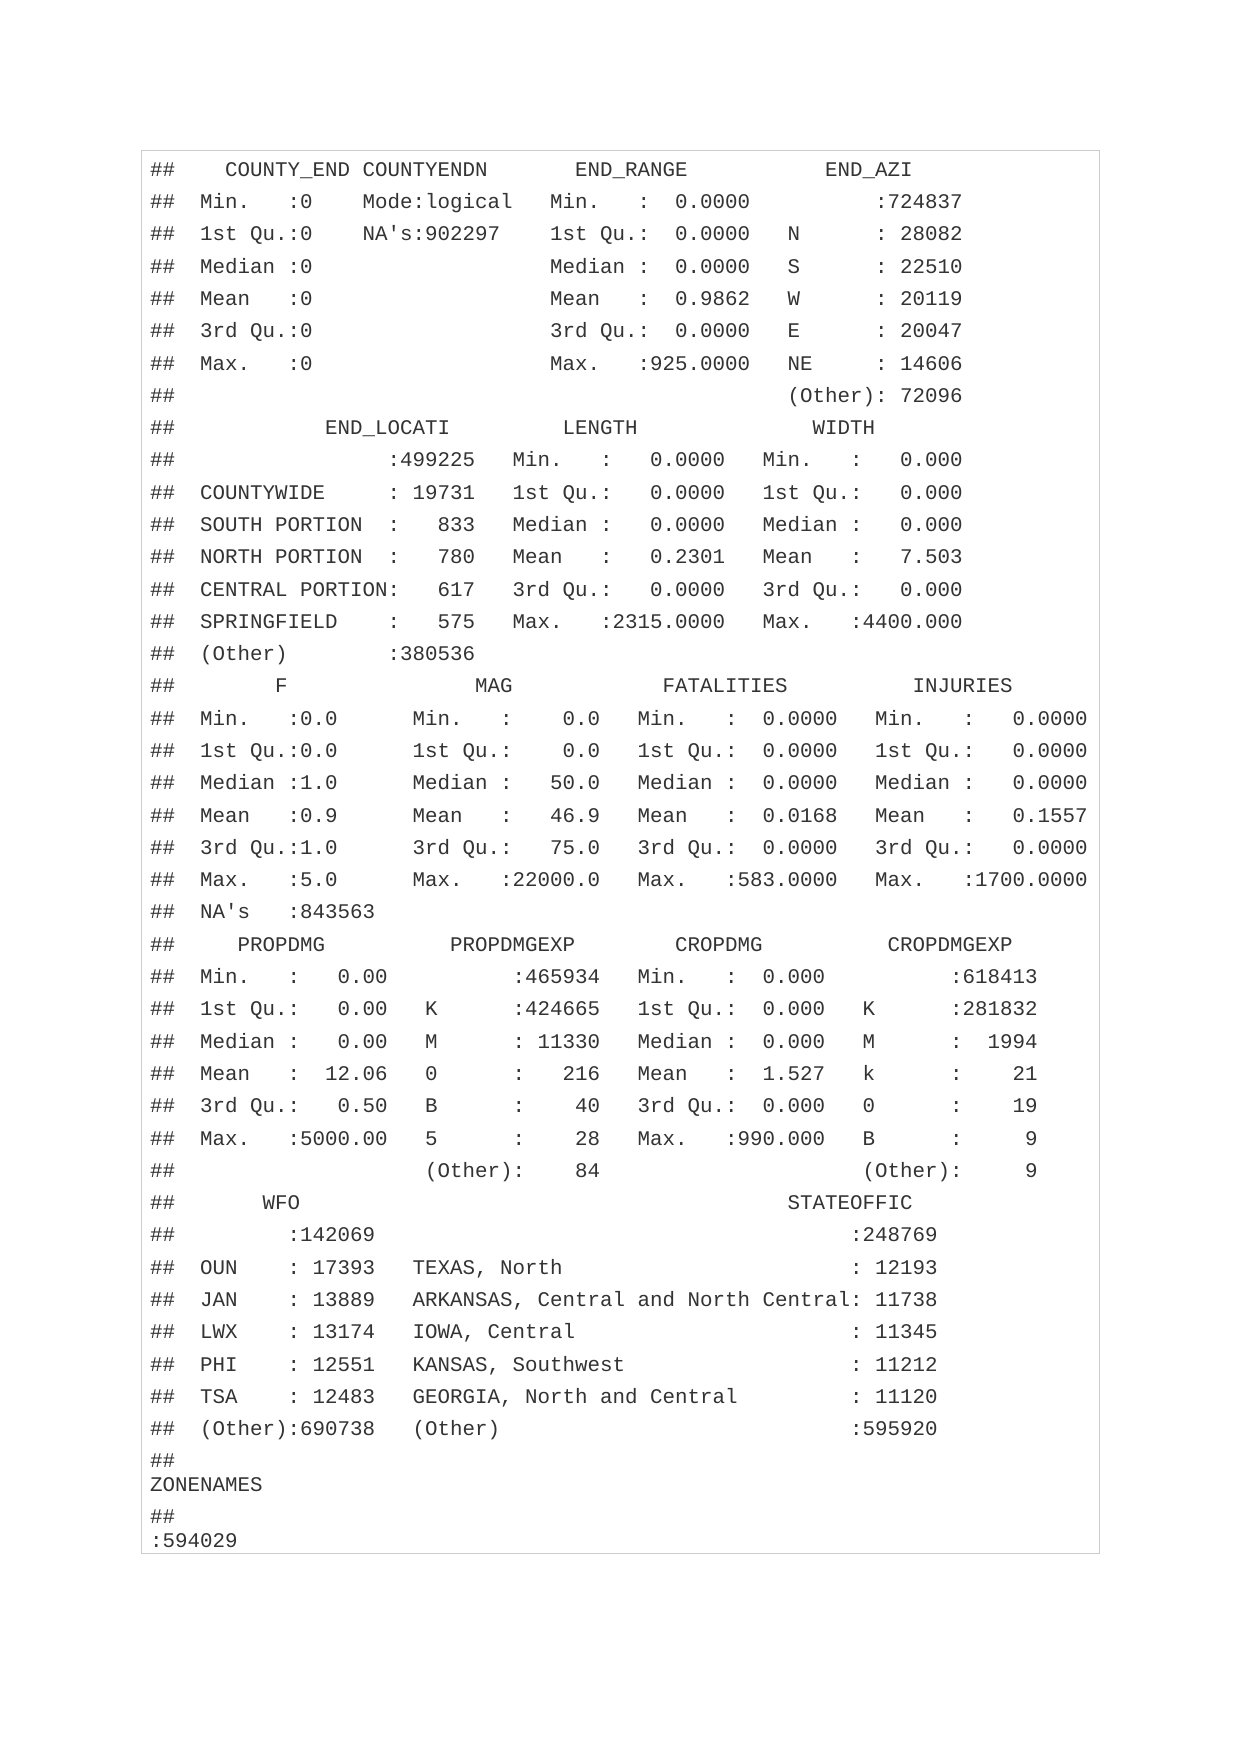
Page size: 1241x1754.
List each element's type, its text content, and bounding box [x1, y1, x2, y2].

text ## 3rd Qu.: 0.50 B : 40 3rd Qu.: 0.000 0 : 19 [142, 1086, 1099, 1119]
text ## END_LOCATI LENGTH WIDTH [142, 408, 1099, 441]
text ## 3rd Qu.:1.0 3rd Qu.: 75.0 3rd Qu.: 0.0000 3rd Qu.: 0.0000 [142, 828, 1099, 860]
text ## Max. :5000.00 5 : 28 Max. :990.000 B : 9 [142, 1119, 1099, 1151]
text ## OUN : 17393 TEXAS, North : 12193 [142, 1248, 1099, 1280]
text ## ZONENAMES [142, 1442, 1099, 1498]
text ## 1st Qu.:0 NA's:902297 1st Qu.: 0.0000 N : 28082 [142, 214, 1099, 247]
text ## Max. :5.0 Max. :22000.0 Max. :583.0000 Max. :1700.0000 [142, 860, 1099, 893]
text ## 3rd Qu.:0 3rd Qu.: 0.0000 E : 20047 [142, 311, 1099, 344]
text ## Median :0 Median : 0.0000 S : 22510 [142, 247, 1099, 279]
text ## 1st Qu.: 0.00 K :424665 1st Qu.: 0.000 K :281832 [142, 989, 1099, 1022]
text ## COUNTY_END COUNTYENDN END_RANGE END_AZI [142, 151, 1099, 182]
text ## COUNTYWIDE : 19731 1st Qu.: 0.0000 1st Qu.: 0.000 [142, 473, 1099, 505]
text ## (Other) :380536 [142, 634, 1099, 667]
text ## Mean :0.9 Mean : 46.9 Mean : 0.0168 Mean : 0.1557 [142, 796, 1099, 828]
text ## :594029 [142, 1498, 1099, 1553]
text ## JAN : 13889 ARKANSAS, Central and North Central: 11738 [142, 1280, 1099, 1312]
text ## PHI : 12551 KANSAS, Southwest : 11212 [142, 1345, 1099, 1377]
text ## Mean : 12.06 0 : 216 Mean : 1.527 k : 21 [142, 1054, 1099, 1086]
text ## Min. :0 Mode:logical Min. : 0.0000 :724837 [142, 182, 1099, 214]
text ## (Other): 72096 [142, 376, 1099, 408]
text ## (Other):690738 (Other) :595920 [142, 1409, 1099, 1442]
text ## :142069 :248769 [142, 1216, 1099, 1248]
text ## PROPDMG PROPDMGEXP CROPDMG CROPDMGEXP [142, 925, 1099, 957]
text ## NA's :843563 [142, 893, 1099, 925]
text ## Median :1.0 Median : 50.0 Median : 0.0000 Median : 0.0000 [142, 763, 1099, 796]
text ## 1st Qu.:0.0 1st Qu.: 0.0 1st Qu.: 0.0000 1st Qu.: 0.0000 [142, 731, 1099, 763]
text ## Min. : 0.00 :465934 Min. : 0.000 :618413 [142, 957, 1099, 989]
text ## (Other): 84 (Other): 9 [142, 1151, 1099, 1183]
text ## SOUTH PORTION : 833 Median : 0.0000 Median : 0.000 [142, 505, 1099, 537]
text ## LWX : 13174 IOWA, Central : 11345 [142, 1312, 1099, 1345]
text ## CENTRAL PORTION: 617 3rd Qu.: 0.0000 3rd Qu.: 0.000 [142, 570, 1099, 602]
text ## WFO STATEOFFIC [142, 1183, 1099, 1216]
text ## Median : 0.00 M : 11330 Median : 0.000 M : 1994 [142, 1022, 1099, 1054]
text ## Min. :0.0 Min. : 0.0 Min. : 0.0000 Min. : 0.0000 [142, 699, 1099, 731]
text ## NORTH PORTION : 780 Mean : 0.2301 Mean : 7.503 [142, 537, 1099, 570]
text ## Mean :0 Mean : 0.9862 W : 20119 [142, 279, 1099, 311]
text ## Max. :0 Max. :925.0000 NE : 14606 [142, 344, 1099, 376]
text ## SPRINGFIELD : 575 Max. :2315.0000 Max. :4400.000 [142, 602, 1099, 634]
text ## F MAG FATALITIES INJURIES [142, 667, 1099, 699]
text ## :499225 Min. : 0.0000 Min. : 0.000 [142, 441, 1099, 473]
text ## TSA : 12483 GEORGIA, North and Central : 11120 [142, 1377, 1099, 1409]
